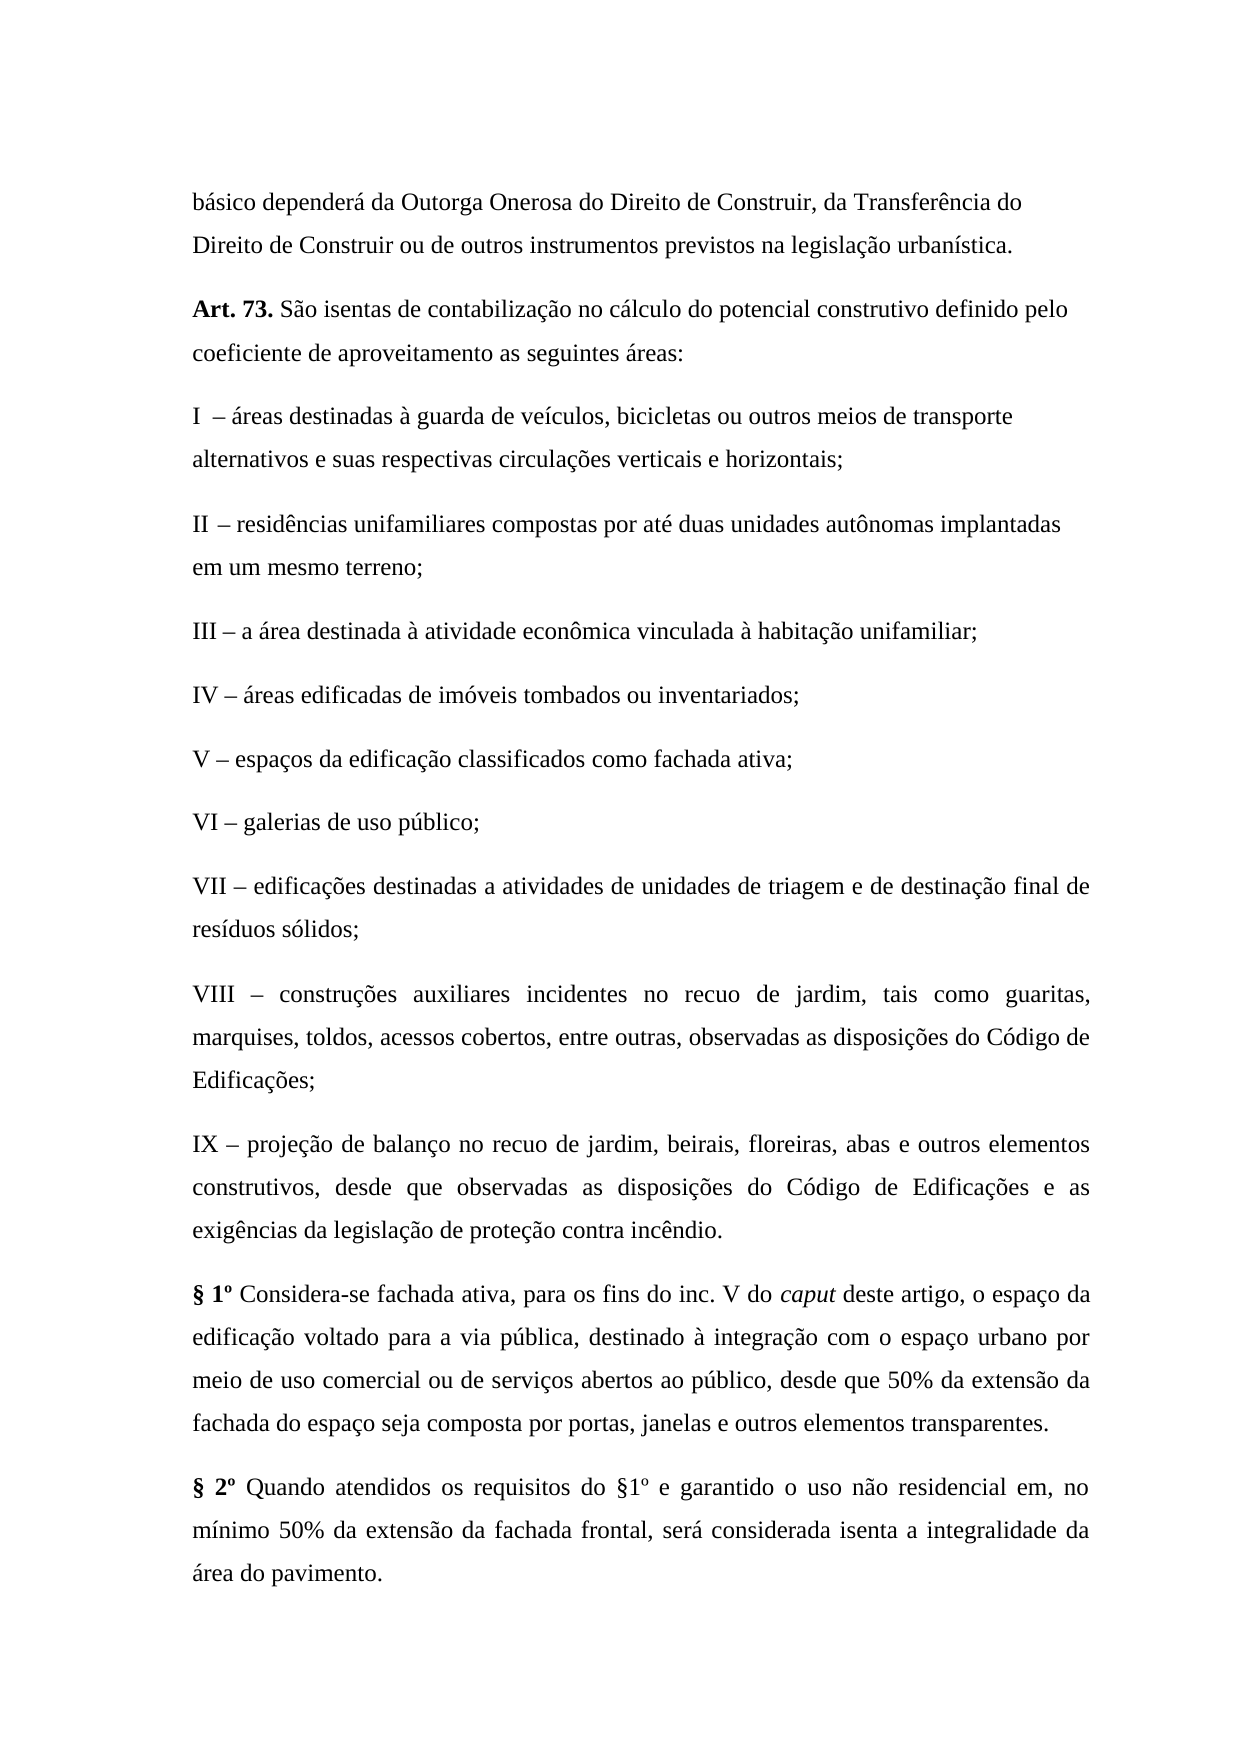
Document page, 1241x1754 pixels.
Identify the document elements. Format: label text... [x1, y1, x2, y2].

list – residências unifamiliares compostas por até duas unidades autônomas implantadas em um mesmo terreno; [192, 509, 1091, 581]
list – construções auxiliares incidentes no recuo de jardim, tais como guaritas, marquises, toldos, acessos cobertos, entre outras, observadas as disposições do Código de Edificações; [192, 979, 1091, 1094]
list – a área destinada à atividade econômica vinculada à habitação unifamiliar; [192, 616, 1107, 644]
text básico dependerá da Outorga Onerosa do Direito de Construir, da Transferência do Direito de Construir ou de outros instrumentos previstos na legislação urbanística. [192, 187, 1095, 259]
list – galerias de uso público; [192, 807, 1107, 836]
list – áreas edificadas de imóveis tombados ou inventariados; [192, 680, 1107, 708]
list – edificações destinadas a atividades de unidades de triagem e de destinação final de resíduos sólidos; [192, 871, 1091, 943]
text Art. 73. São isentas de contabilização no cálculo do potencial construtivo definido pelo coeficiente de aproveitamento as seguintes áreas: [192, 294, 1095, 366]
list – projeção de balanço no recuo de jardim, beirais, floreiras, abas e outros elementos construtivos, desde que observadas as disposições do Código de Edificações e as exigências da legislação de proteção contra incêndio. [192, 1129, 1091, 1244]
text § 1º Considera-se fachada ativa, para os fins do inc. V do caput deste artigo, o espaço da edificação voltado para a via pública, destinado à integração com o espaço urbano por meio de uso comercial ou de serviços abertos ao público, desde que 50% da extensão da fachada do espaço seja composta por portas, janelas e outros elementos transparentes. [192, 1279, 1091, 1437]
text § 2º Quando atendidos os requisitos do §1º e garantido o uso não residencial em, no mínimo 50% da extensão da fachada frontal, será considerada isenta a integralidade da área do pavimento. [192, 1472, 1091, 1587]
list – áreas destinadas à guarda de veículos, bicicletas ou outros meios de transporte alternativos e suas respectivas circulações verticais e horizontais; [192, 401, 1091, 473]
list – espaços da edificação classificados como fachada ativa; [192, 744, 1107, 772]
